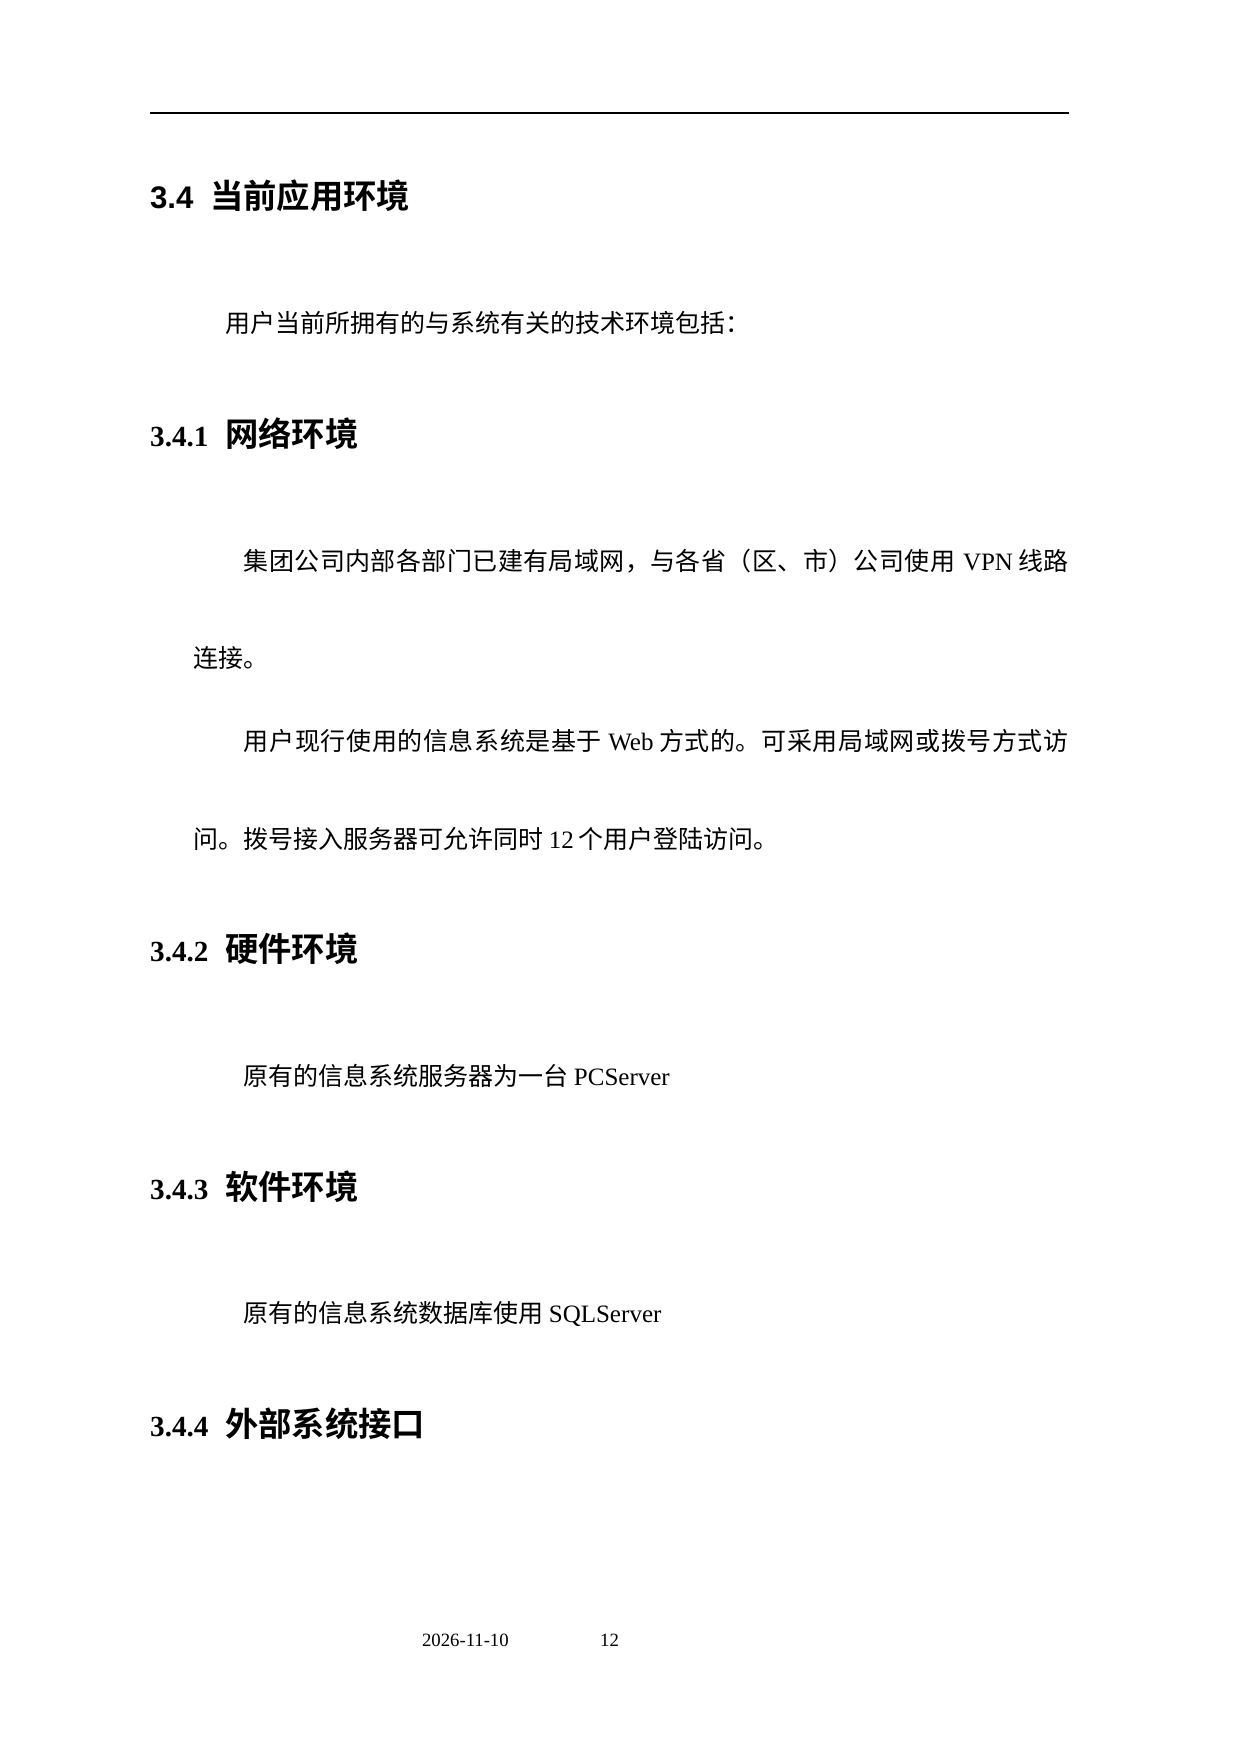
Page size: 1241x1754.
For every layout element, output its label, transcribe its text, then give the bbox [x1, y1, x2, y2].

text 原有的信息系统服务器为一台PCServer [194, 1042, 1069, 1107]
subtitle 当前应用环境 [150, 162, 1069, 227]
text 集团公司内部各部门已建有局域网，与各省（区、市）公司使用VPN线路连接。 [194, 527, 1069, 689]
subtitle 网络环境 [150, 399, 1069, 464]
text 用户当前所拥有的与系统有关的技术环境包括： [150, 289, 1069, 354]
subtitle 软件环境 [150, 1152, 1069, 1217]
subtitle 外部系统接口 [150, 1390, 1069, 1455]
text 用户现行使用的信息系统是基于Web方式的。可采用局域网或拨号方式访问。拨号接入服务器可允许同时12个用户登陆访问。 [194, 707, 1069, 870]
text 原有的信息系统数据库使用SQLServer [194, 1279, 1069, 1344]
subtitle 硬件环境 [150, 915, 1069, 980]
